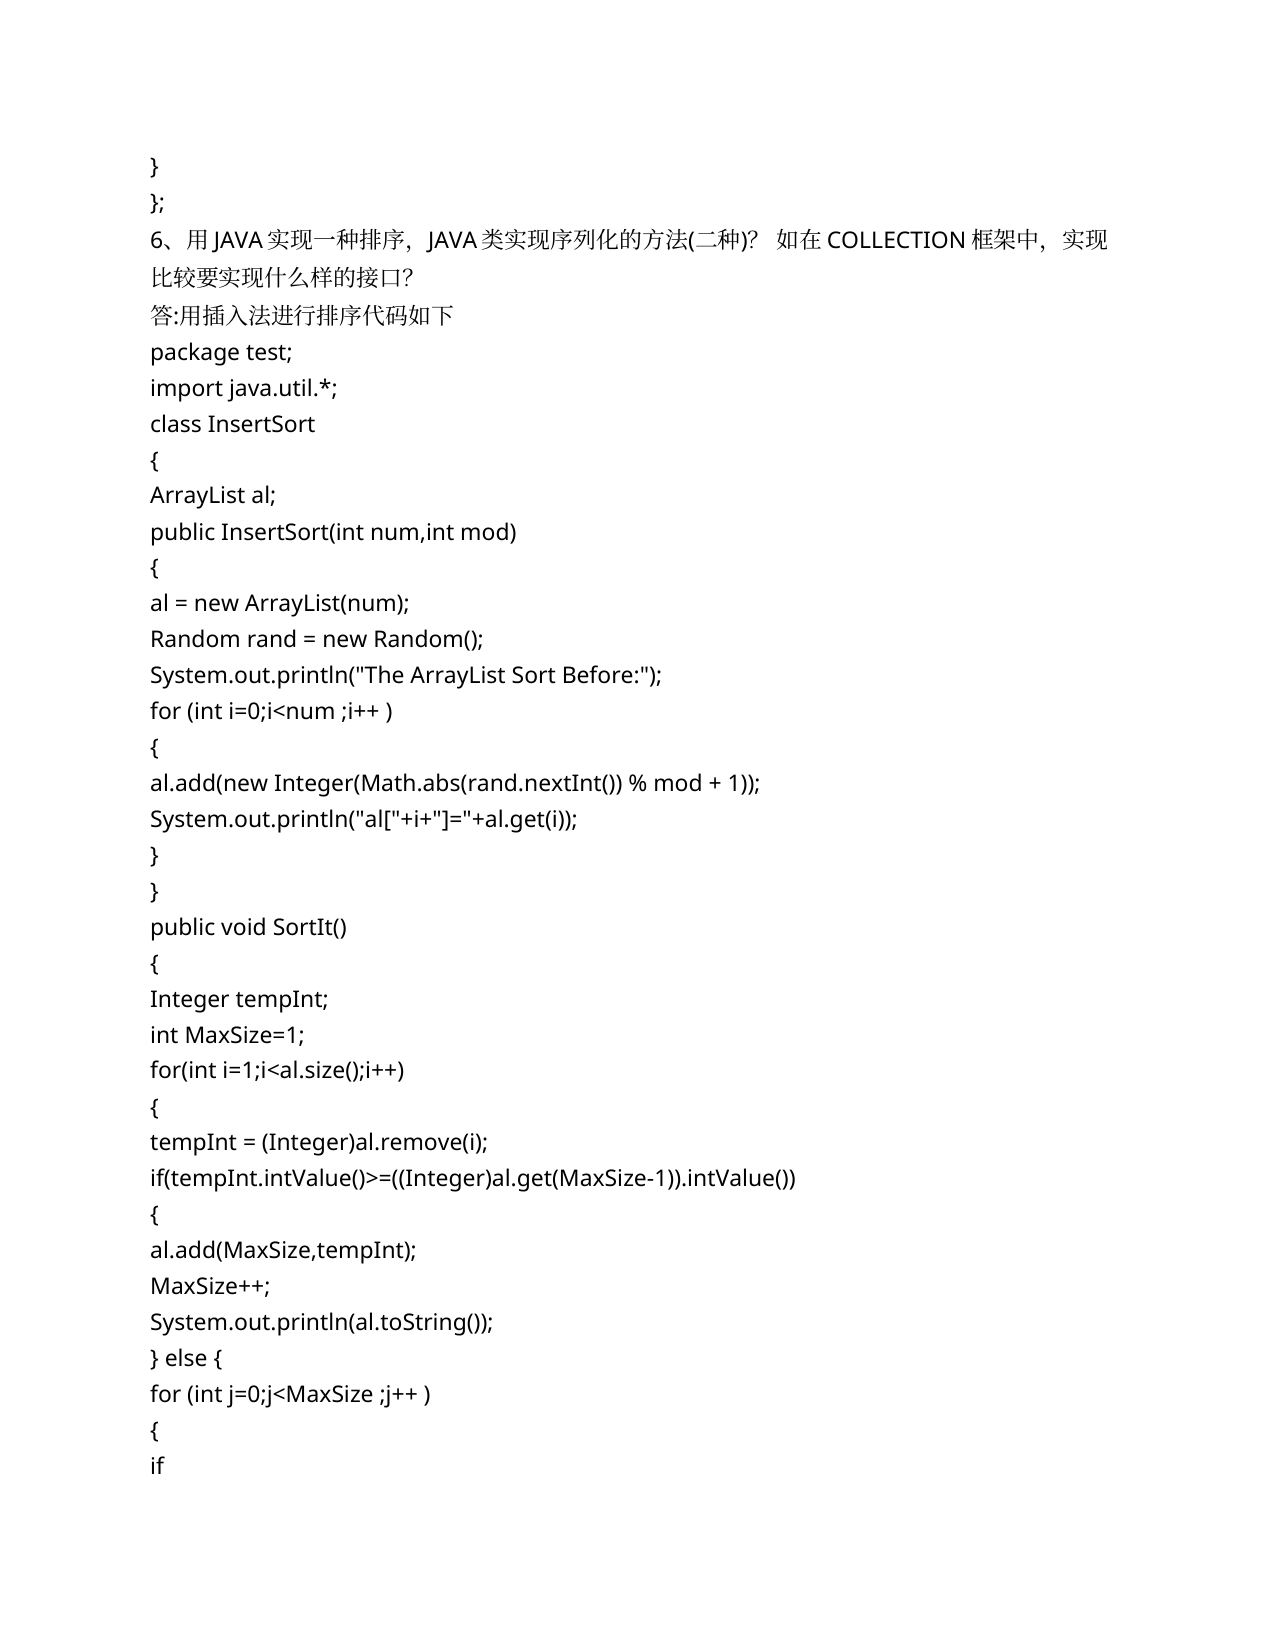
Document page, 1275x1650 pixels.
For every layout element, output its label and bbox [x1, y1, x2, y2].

text [150, 150, 1125, 1481]
